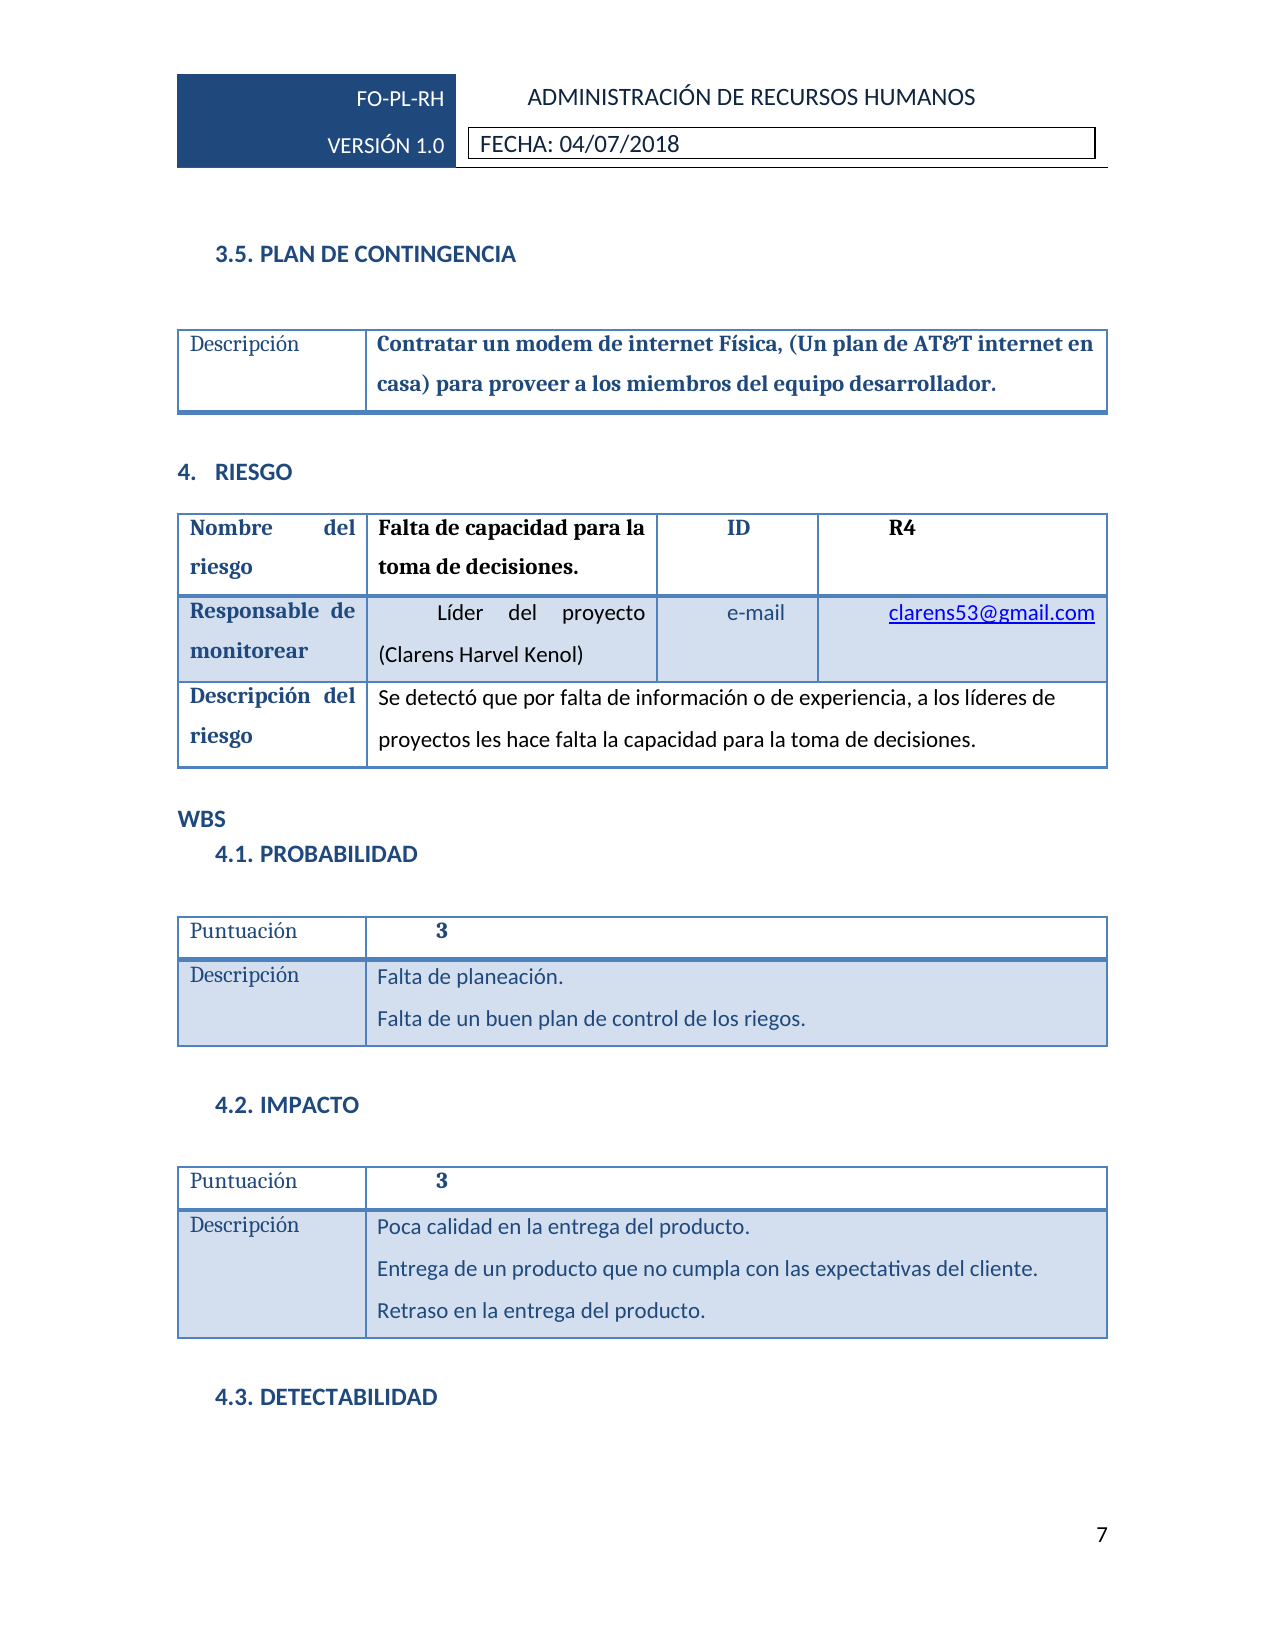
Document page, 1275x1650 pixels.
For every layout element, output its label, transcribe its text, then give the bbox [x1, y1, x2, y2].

list RIESGO [177, 457, 1107, 487]
table_cell Poca calidad en la entrega del producto. Entrega de un producto que no cumpla con las expectativas del cliente. Retraso en la entrega del producto. [367, 1212, 1106, 1337]
list DETECTABILIDAD [215, 1381, 1107, 1412]
table_cell clarens53@gmail.com [819, 598, 1106, 681]
list PROBABILIDAD [215, 838, 1107, 869]
table_header 3 [367, 918, 1106, 957]
table_header ID [658, 515, 817, 593]
list IMPACTO [215, 1089, 1107, 1119]
table_header 3 [367, 1168, 1106, 1207]
table_header Contratar un modem de internet Física, (Un plan de AT&T internet en casa) para proveer a los miembros del equipo desarrollador. [367, 331, 1106, 410]
table_header Nombre del riesgo [179, 515, 366, 593]
table_header Puntuación [179, 1168, 365, 1207]
table_cell Se detectó que por falta de información o de experiencia, a los líderes de proyectos les hace falta la capacidad para la toma de decisiones. [368, 683, 1106, 766]
table_cell Responsable de monitorear [179, 598, 366, 681]
table_cell Descripción del riesgo [179, 683, 366, 766]
table_header R4 [819, 515, 1106, 593]
table_cell e-mail [658, 598, 817, 681]
list PLAN DE CONTINGENCIA [215, 238, 1107, 268]
table_header Puntuación [179, 918, 365, 957]
list WBS [177, 803, 1107, 834]
table_cell Descripción [179, 962, 365, 1045]
table_cell Falta de planeación. Falta de un buen plan de control de los riegos. [367, 962, 1106, 1045]
table_header Falta de capacidad para la toma de decisiones. [368, 515, 656, 593]
table_cell Descripción [179, 1212, 365, 1337]
table_header Descripción [179, 331, 365, 410]
table_cell Líder del proyecto (Clarens Harvel Kenol) [368, 598, 656, 681]
